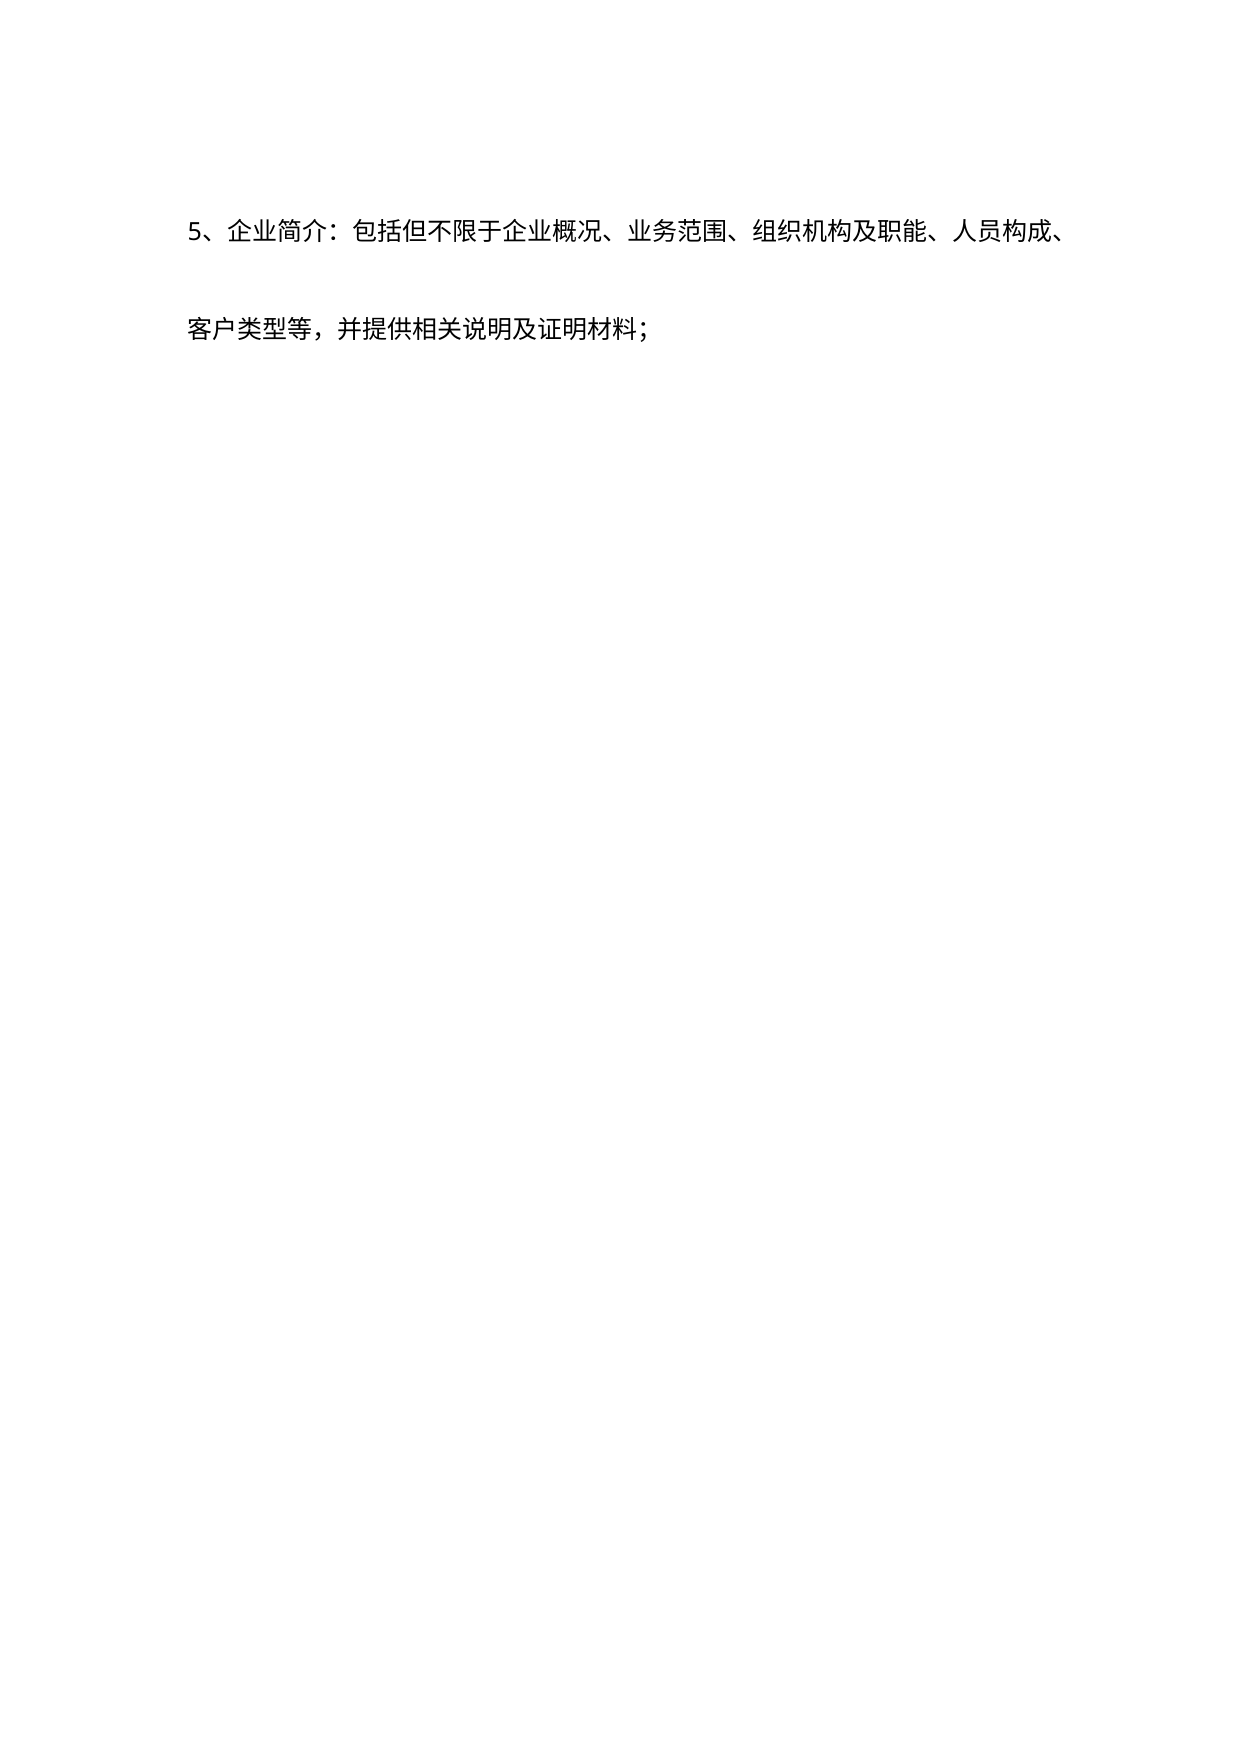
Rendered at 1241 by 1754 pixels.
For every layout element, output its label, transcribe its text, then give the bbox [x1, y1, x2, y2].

subtitle 5、企业简介：包括但不限于企业概况、业务范围、组织机构及职能、人员构成、客户类型等，并提供相关说明及证明材料； [187, 197, 1053, 360]
